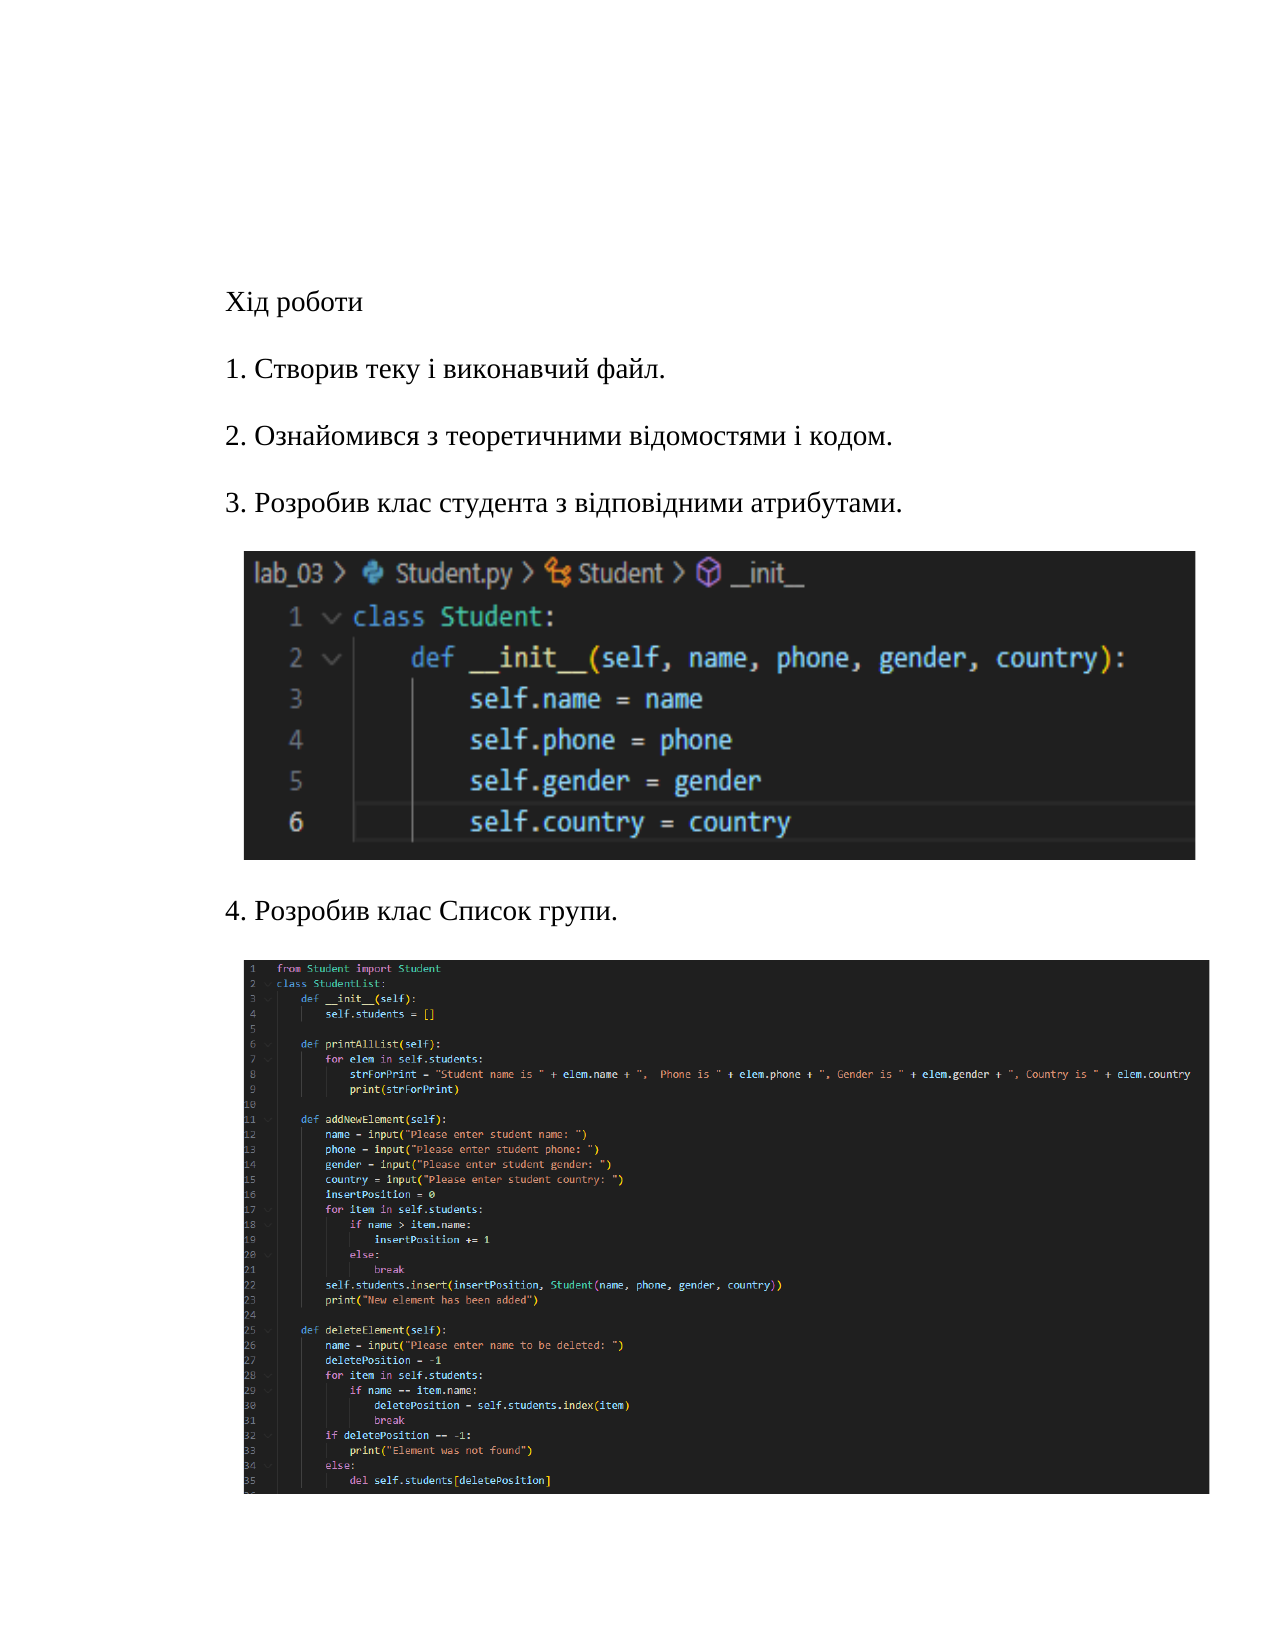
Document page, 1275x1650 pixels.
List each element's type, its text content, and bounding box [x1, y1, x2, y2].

text Хід роботи [150, 284, 1125, 317]
text 2. Ознайомився з теоретичними відомостями і кодом. [150, 418, 1125, 451]
text 4. Розробив клас Список групи. [150, 893, 1125, 927]
text 1. Створив теку і виконавчий файл. [150, 351, 1125, 384]
text 3. Розробив клас студента з відповідними атрибутами. [150, 485, 1125, 518]
